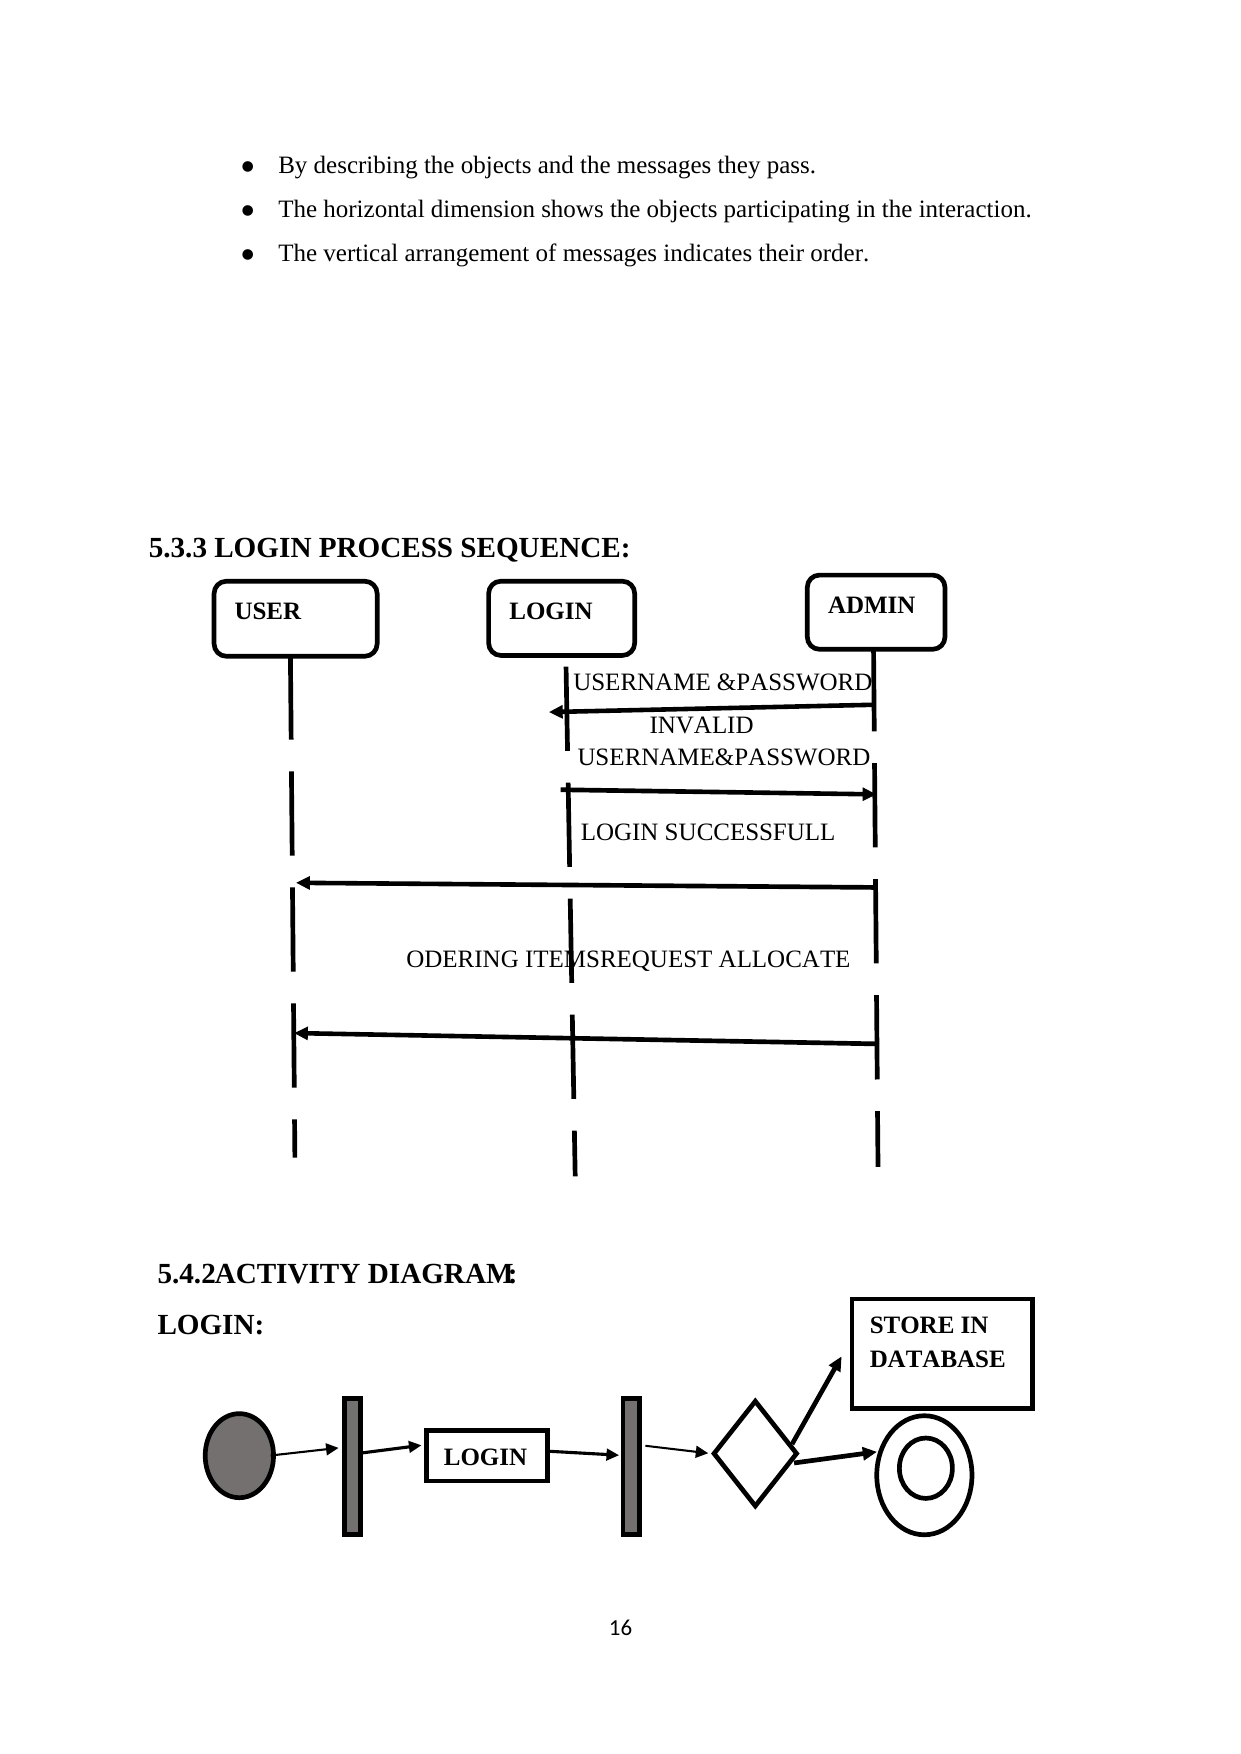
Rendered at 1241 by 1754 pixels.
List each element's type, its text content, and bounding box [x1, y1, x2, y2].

list By describing the objects and the messages they pass. [241, 150, 1126, 179]
list The horizontal dimension shows the objects participating in the interaction. [241, 194, 1126, 223]
list The vertical arrangement of messages indicates their order. [241, 238, 1126, 267]
text 5.3.3 LOGIN PROCESS SEQUENCE: [148, 530, 1126, 564]
